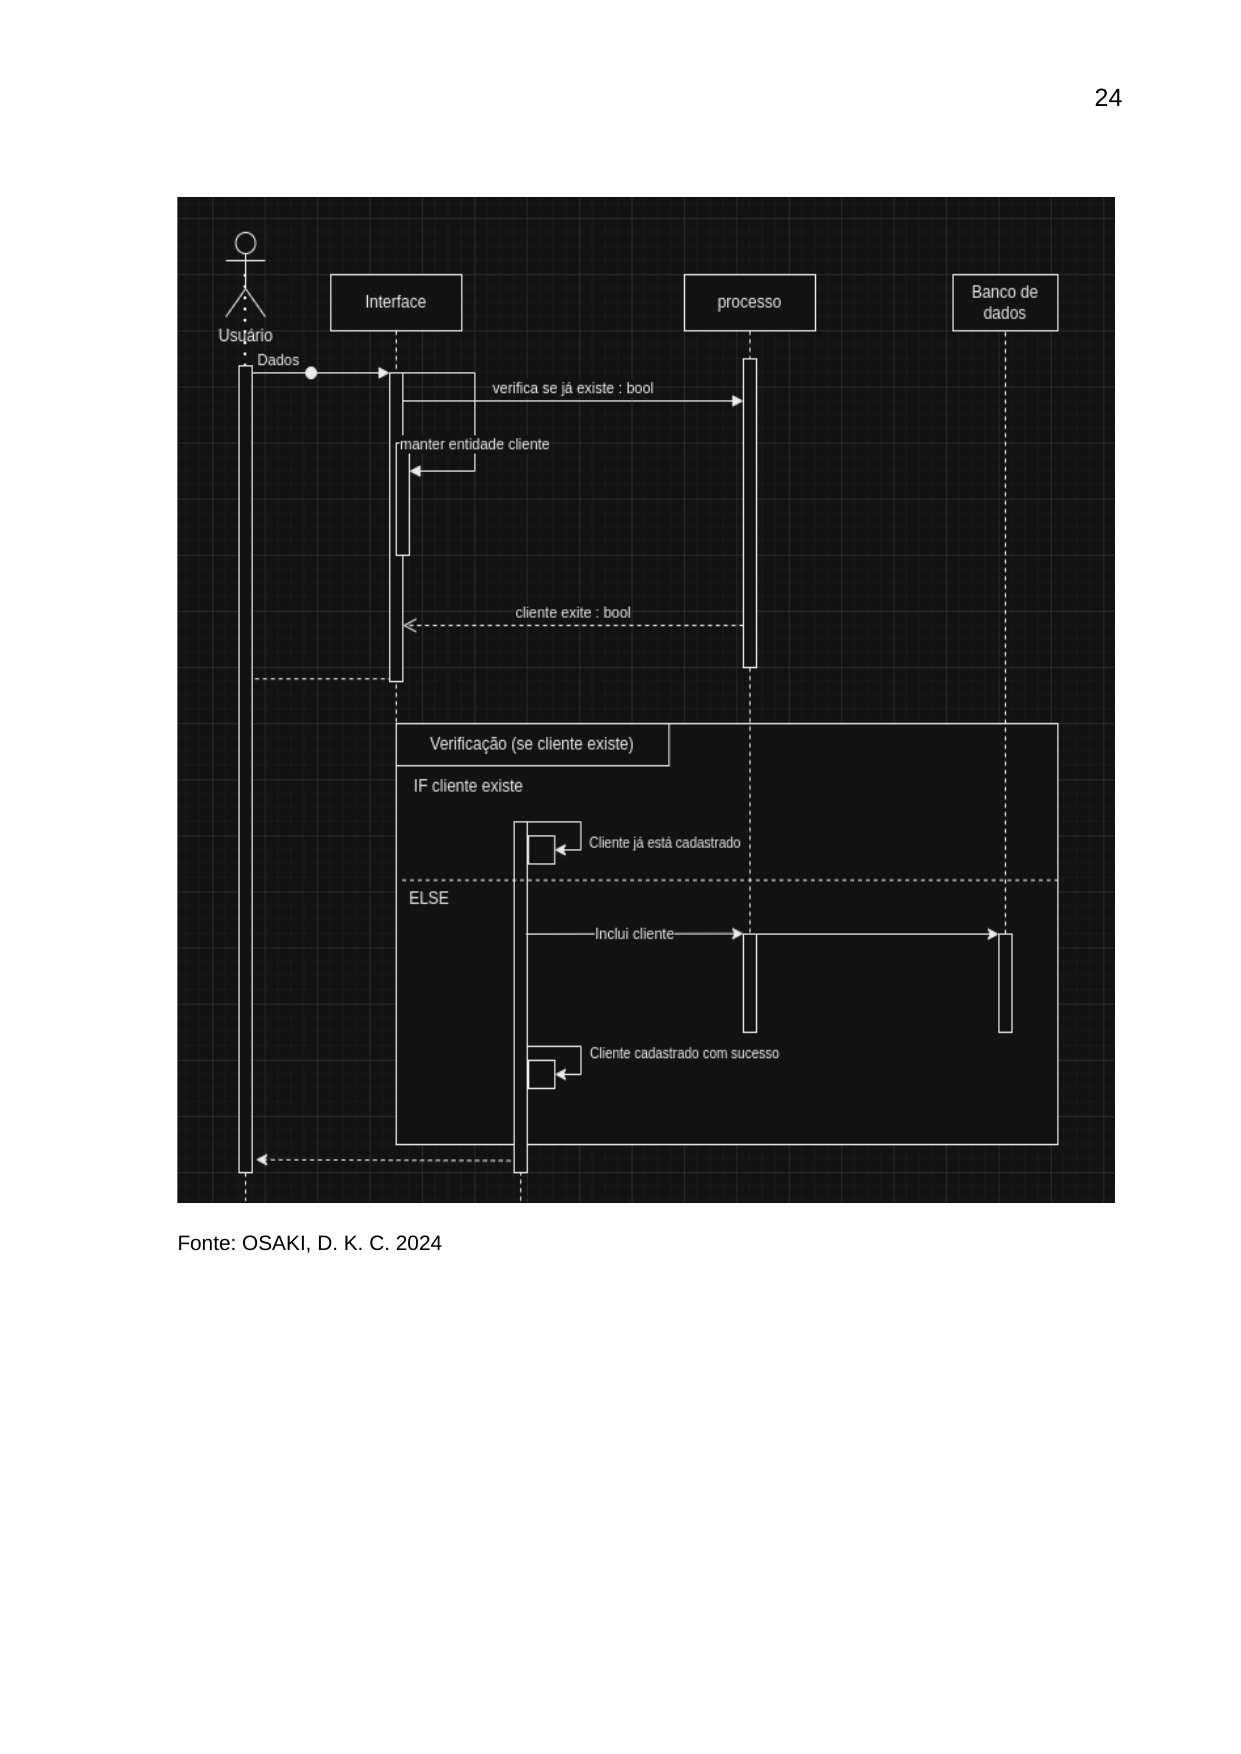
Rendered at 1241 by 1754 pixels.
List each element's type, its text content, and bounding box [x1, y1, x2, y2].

picture [177, 197, 1115, 1203]
text Fonte: OSAKI, D. K. C. 2024 [177, 1231, 1122, 1255]
